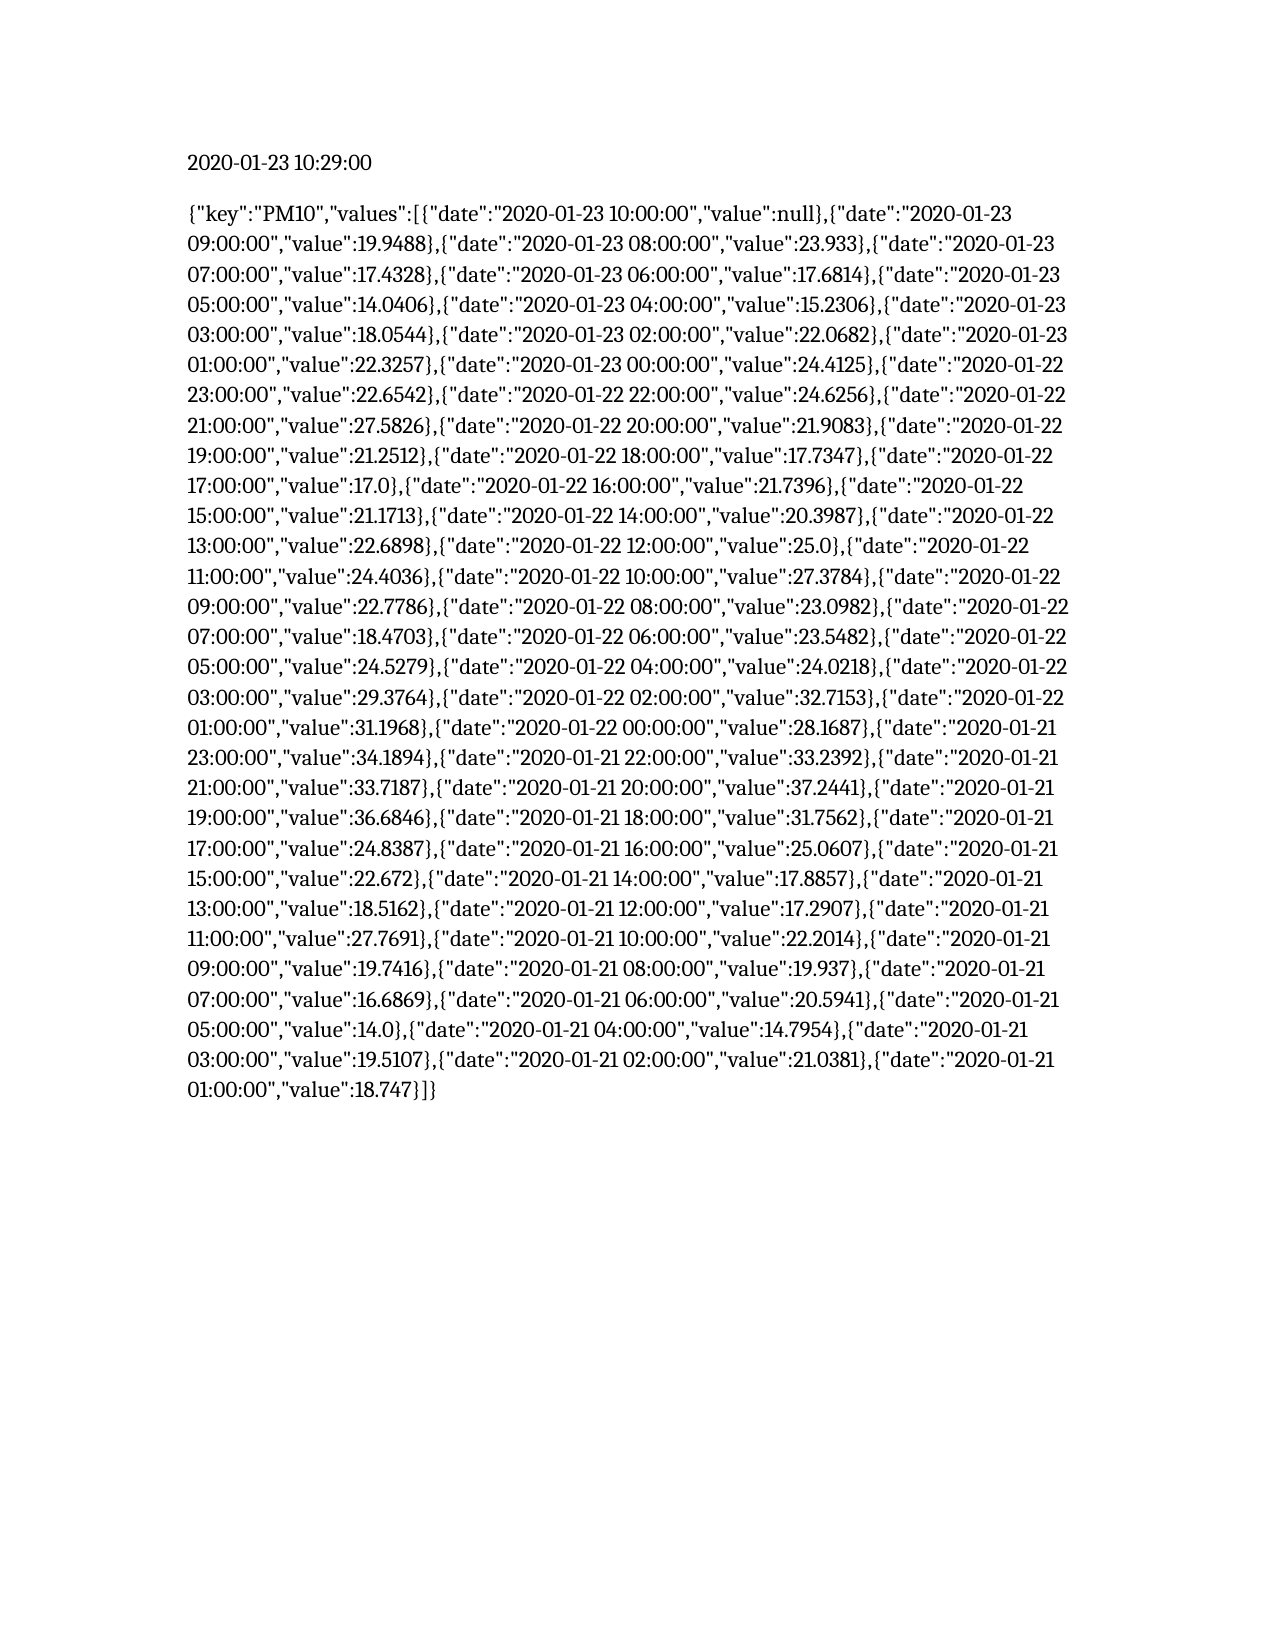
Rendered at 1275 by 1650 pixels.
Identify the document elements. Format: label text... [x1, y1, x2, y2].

text 2020-01-23 10:29:00 [187, 150, 1087, 176]
text {"key":"PM10","values":[{"date":"2020-01-23 10:00:00","value":null},{"date":"2020-01-23 09:00:00","value":19.9488},{"date":"2020-01-23 08:00:00","value":23.933},{"date":"2020-01-23 07:00:00","value":17.4328},{"date":"2020-01-23 06:00:00","value":17.6814},{"date":"2020-01-23 05:00:00","value":14.0406},{"date":"2020-01-23 04:00:00","value":15.2306},{"date":"2020-01-23 03:00:00","value":18.0544},{"date":"2020-01-23 02:00:00","value":22.0682},{"date":"2020-01-23 01:00:00","value":22.3257},{"date":"2020-01-23 00:00:00","value":24.4125},{"date":"2020-01-22 23:00:00","value":22.6542},{"date":"2020-01-22 22:00:00","value":24.6256},{"date":"2020-01-22 21:00:00","value":27.5826},{"date":"2020-01-22 20:00:00","value":21.9083},{"date":"2020-01-22 19:00:00","value":21.2512},{"date":"2020-01-22 18:00:00","value":17.7347},{"date":"2020-01-22 17:00:00","value":17.0},{"date":"2020-01-22 16:00:00","value":21.7396},{"date":"2020-01-22 15:00:00","value":21.1713},{"date":"2020-01-22 14:00:00","value":20.3987},{"date":"2020-01-22 13:00:00","value":22.6898},{"date":"2020-01-22 12:00:00","value":25.0},{"date":"2020-01-22 11:00:00","value":24.4036},{"date":"2020-01-22 10:00:00","value":27.3784},{"date":"2020-01-22 09:00:00","value":22.7786},{"date":"2020-01-22 08:00:00","value":23.0982},{"date":"2020-01-22 07:00:00","value":18.4703},{"date":"2020-01-22 06:00:00","value":23.5482},{"date":"2020-01-22 05:00:00","value":24.5279},{"date":"2020-01-22 04:00:00","value":24.0218},{"date":"2020-01-22 03:00:00","value":29.3764},{"date":"2020-01-22 02:00:00","value":32.7153},{"date":"2020-01-22 01:00:00","value":31.1968},{"date":"2020-01-22 00:00:00","value":28.1687},{"date":"2020-01-21 23:00:00","value":34.1894},{"date":"2020-01-21 22:00:00","value":33.2392},{"date":"2020-01-21 21:00:00","value":33.7187},{"date":"2020-01-21 20:00:00","value":37.2441},{"date":"2020-01-21 19:00:00","value":36.6846},{"date":"2020-01-21 18:00:00","value":31.7562},{"date":"2020-01-21 17:00:00","value":24.8387},{"date":"2020-01-21 16:00:00","value":25.0607},{"date":"2020-01-21 15:00:00","value":22.672},{"date":"2020-01-21 14:00:00","value":17.8857},{"date":"2020-01-21 13:00:00","value":18.5162},{"date":"2020-01-21 12:00:00","value":17.2907},{"date":"2020-01-21 11:00:00","value":27.7691},{"date":"2020-01-21 10:00:00","value":22.2014},{"date":"2020-01-21 09:00:00","value":19.7416},{"date":"2020-01-21 08:00:00","value":19.937},{"date":"2020-01-21 07:00:00","value":16.6869},{"date":"2020-01-21 06:00:00","value":20.5941},{"date":"2020-01-21 05:00:00","value":14.0},{"date":"2020-01-21 04:00:00","value":14.7954},{"date":"2020-01-21 03:00:00","value":19.5107},{"date":"2020-01-21 02:00:00","value":21.0381},{"date":"2020-01-21 01:00:00","value":18.747}]} [187, 201, 1087, 1103]
